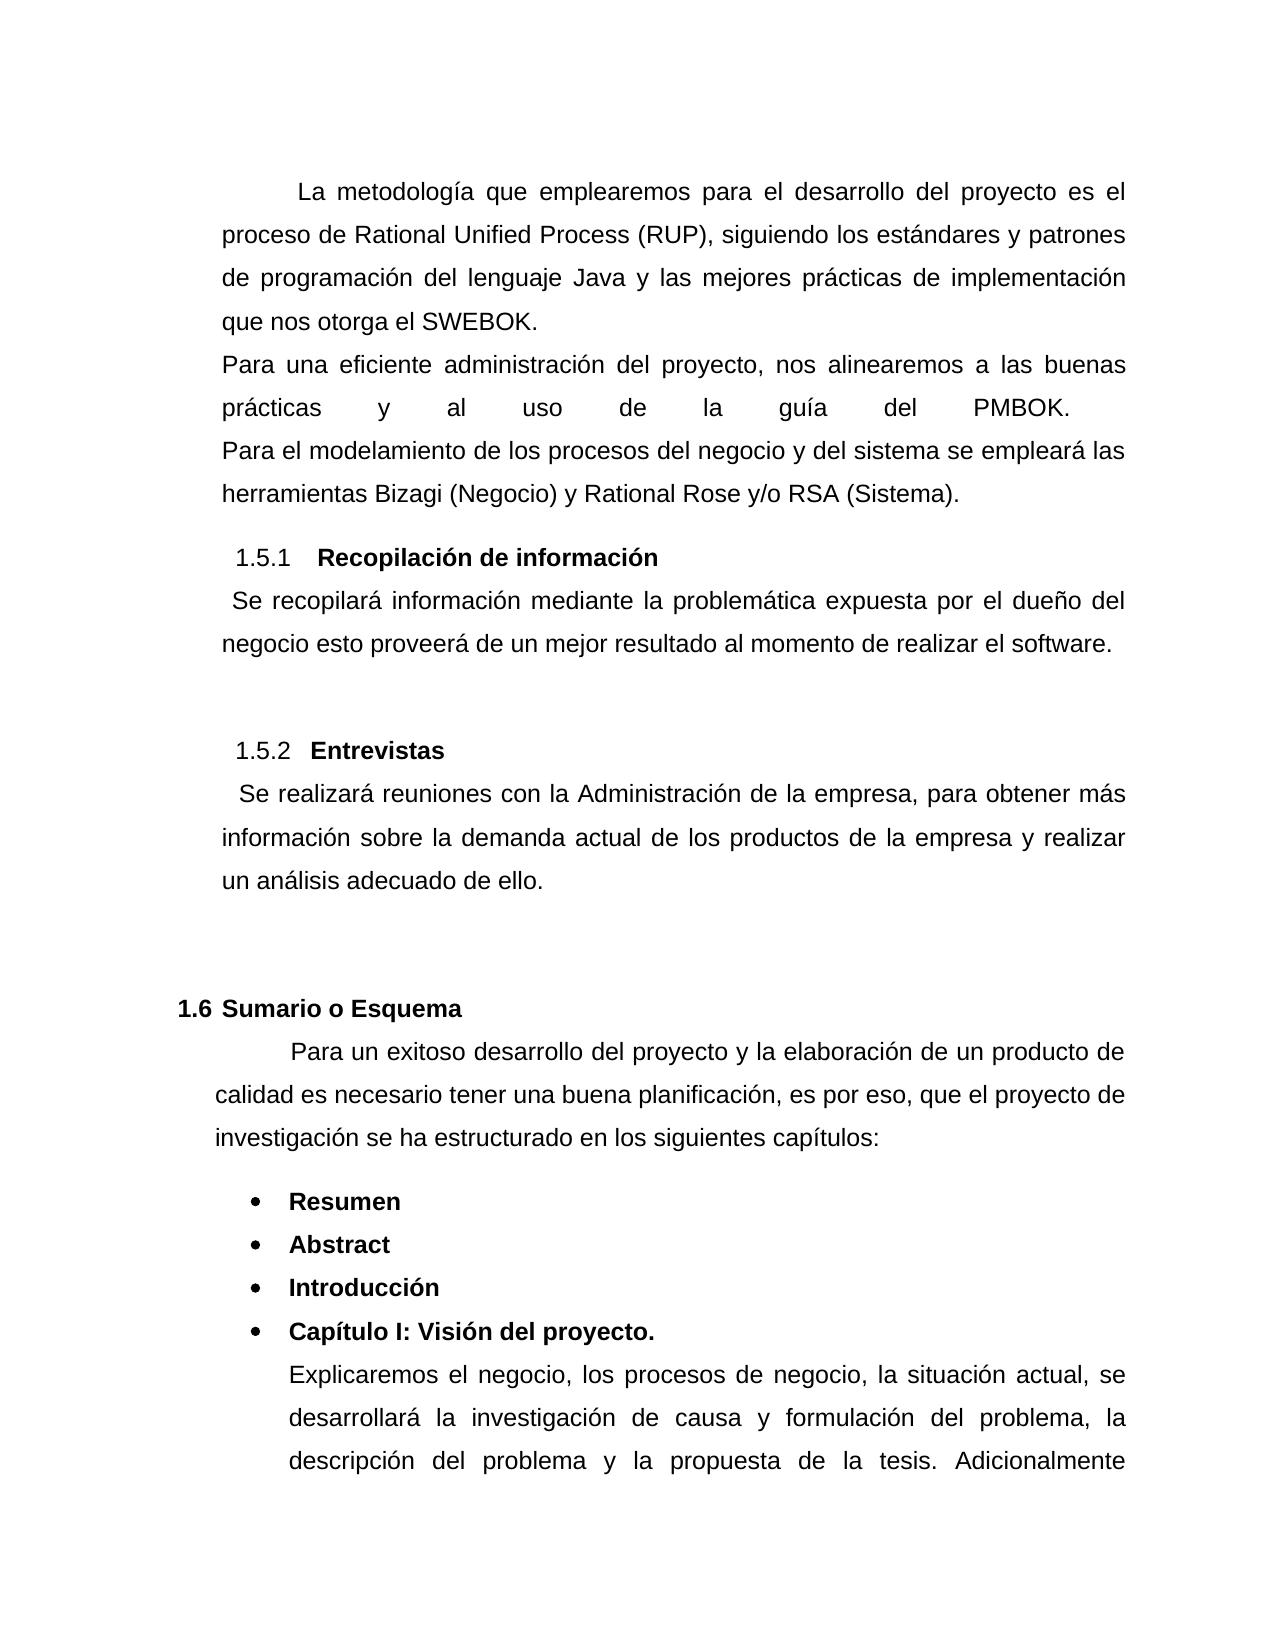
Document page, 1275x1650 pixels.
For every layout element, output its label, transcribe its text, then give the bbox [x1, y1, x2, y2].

list Para una eficiente administración del proyecto, nos alinearemos a las buenas prácticas y al uso de la guía del PMBOK. Para el modelamiento de los procesos del negocio y del sistema se empleará las herramientas Bizagi (Negocio) y Rational Rose y/o RSA (Sistema). [222, 350, 1127, 508]
text Para un exitoso desarrollo del proyecto y la elaboración de un producto de calidad es necesario tener una buena planificación, es por eso, que el proyecto de investigación se ha estructurado en los siguientes capítulos: [215, 1037, 1127, 1152]
list Se recopilará información mediante la problemática expuesta por el dueño del negocio esto proveerá de un mejor resultado al momento de realizar el software. [222, 586, 1127, 658]
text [288, 1360, 1127, 1475]
text Sumario o Esquema [177, 994, 1127, 1022]
list Introducción [251, 1273, 1127, 1302]
list La metodología que emplearemos para el desarrollo del proyecto es el proceso de Rational Unified Process (RUP), siguiendo los estándares y patrones de programación del lenguaje Java y las mejores prácticas de implementación que nos otorga el SWEBOK. [222, 177, 1127, 335]
list Resumen [251, 1187, 1127, 1216]
list Se realizará reuniones con la Administración de la empresa, para obtener más información sobre la demanda actual de los productos de la empresa y realizar un análisis adecuado de ello. [222, 779, 1127, 894]
text Recopilación de información [235, 543, 1127, 572]
list Capítulo I: Visión del proyecto. [251, 1317, 1127, 1346]
list Abstract [251, 1230, 1127, 1259]
text Entrevistas [235, 736, 1127, 765]
